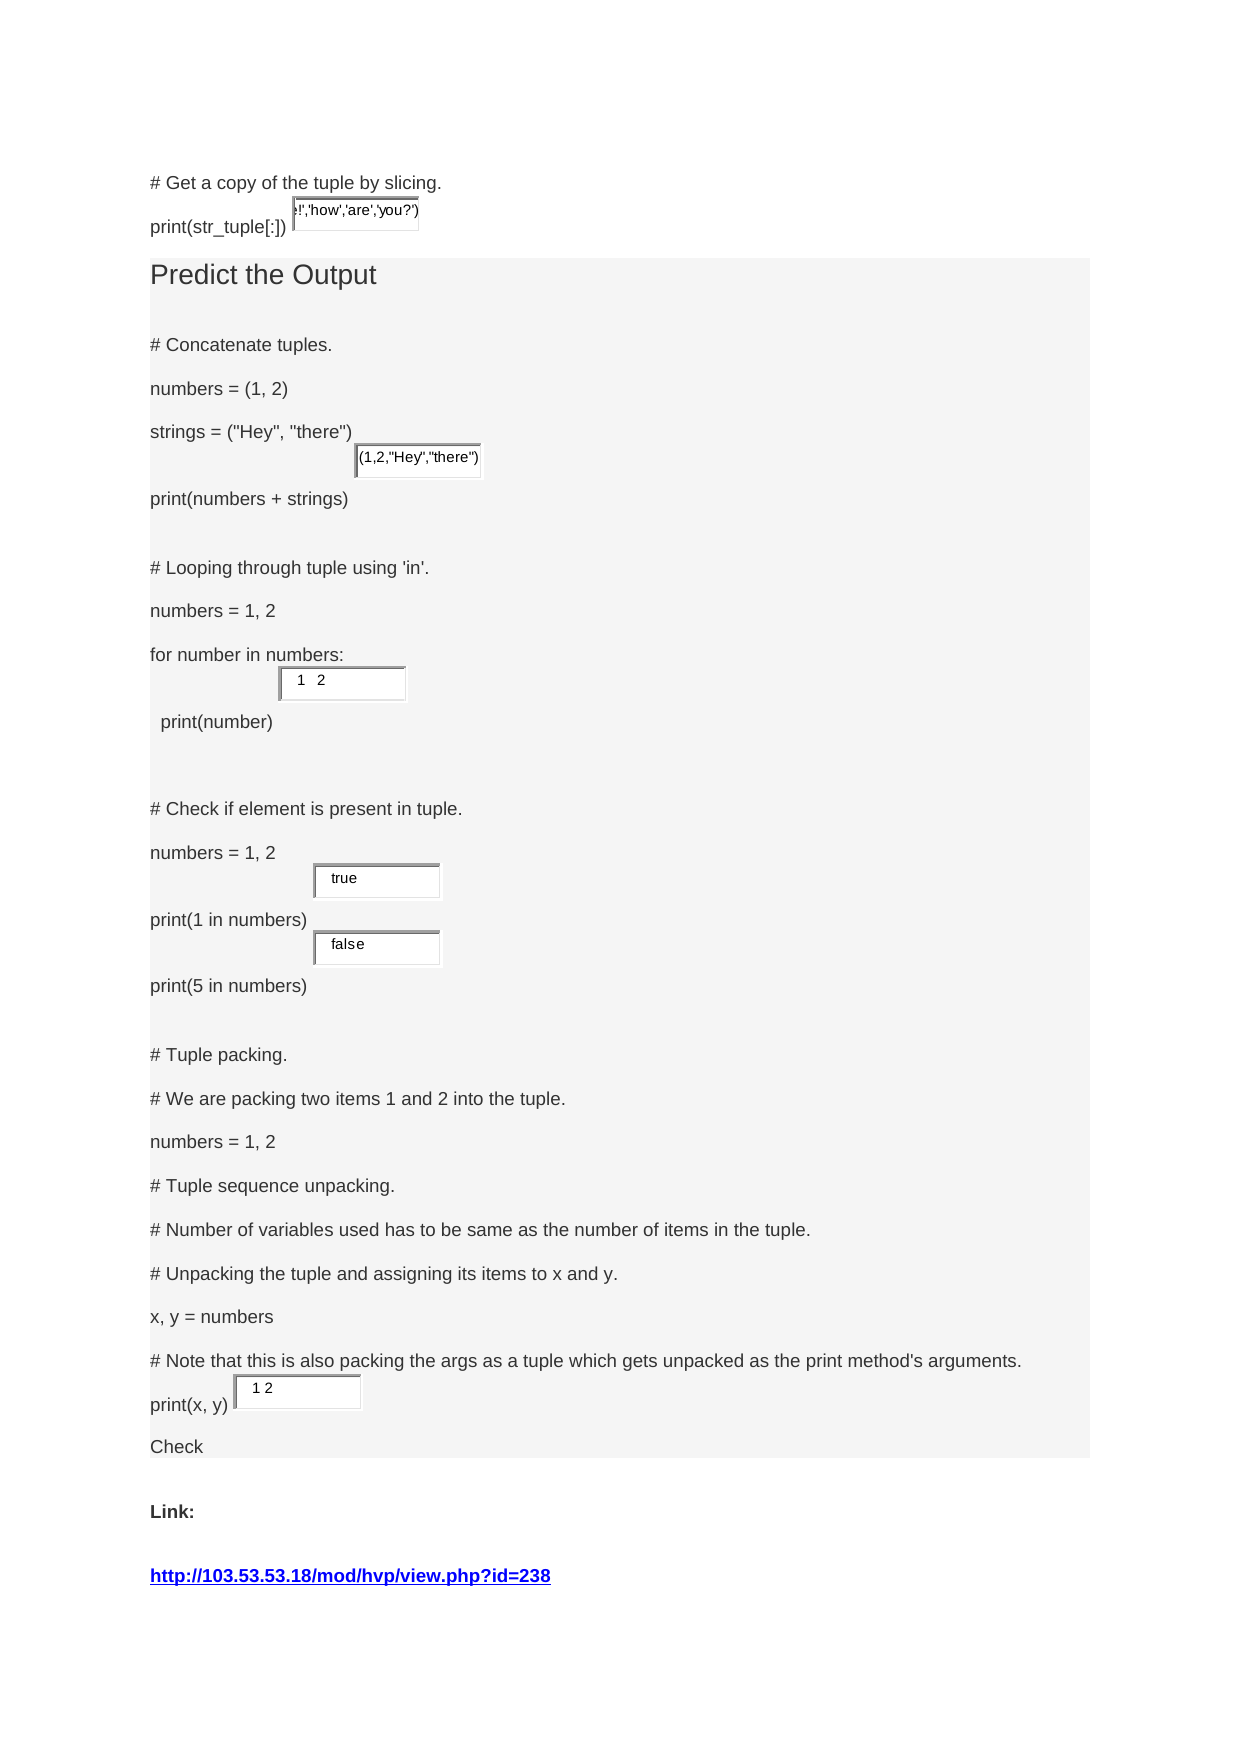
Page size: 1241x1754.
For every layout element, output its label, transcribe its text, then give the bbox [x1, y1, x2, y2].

text Check [150, 1436, 1090, 1458]
text http://103.53.53.18/mod/hvp/view.php?id=238 [150, 1543, 1090, 1587]
text Link: [150, 1478, 1090, 1522]
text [150, 150, 1090, 237]
text # Looping through tuple using 'in'. numbers = 1, 2 for number in numbers: print(number) # Check if element is present in tuple. numbers = 1, 2 print(1 in numbers) print(5 in numbers) [150, 534, 1090, 997]
text Predict the Output [150, 258, 1090, 291]
text # Concatenate tuples. numbers = (1, 2) strings = ("Hey", "there") print(numbers + strings) [150, 312, 1090, 509]
text # Tuple packing. # We are packing two items 1 and 2 into the tuple. numbers = 1, 2 # Tuple sequence unpacking. # Number of variables used has to be same as the number of items in the tuple. # Unpacking the tuple and assigning its items to x and y. x, y = numbers # Note that this is also packing the args as a tuple which gets unpacked as the print method's arguments. print(x, y) [150, 1022, 1090, 1415]
